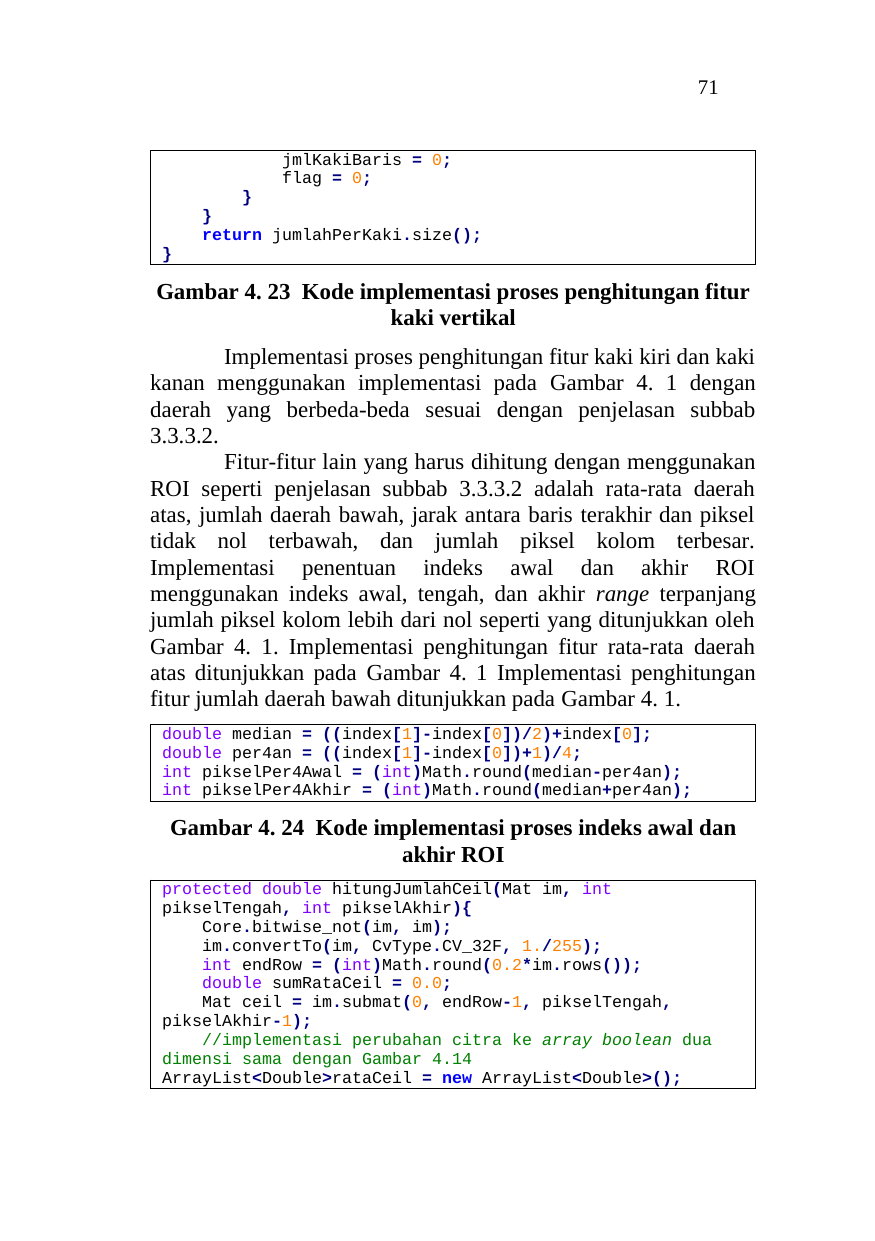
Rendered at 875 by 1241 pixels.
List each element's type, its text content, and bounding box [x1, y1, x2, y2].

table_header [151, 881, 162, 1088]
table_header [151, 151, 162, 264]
text Gambar 4. 23 Kode implementasi proses penghitungan fitur kaki vertikal [150, 278, 756, 330]
text Gambar 4. 24 Kode implementasi proses indeks awal dan akhir ROI [150, 814, 756, 867]
text Implementasi proses penghitungan fitur kaki kiri dan kaki kanan menggunakan implementasi pada Gambar 4. 1 dengan daerah yang berbeda-beda sesuai dengan penjelasan subbab 3.3.3.2. [150, 343, 756, 448]
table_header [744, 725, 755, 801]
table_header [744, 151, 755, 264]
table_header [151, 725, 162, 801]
text Fitur-fitur lain yang harus dihitung dengan menggunakan ROI seperti penjelasan subbab 3.3.3.2 adalah rata-rata daerah atas, jumlah daerah bawah, jarak antara baris terakhir dan piksel tidak nol terbawah, dan jumlah piksel kolom terbesar. Implementasi penentuan indeks awal dan akhir ROI menggunakan indeks awal, tengah, dan akhir range terpanjang jumlah piksel kolom lebih dari nol seperti yang ditunjukkan oleh Gambar 4. 1. Implementasi penghitungan fitur rata-rata daerah atas ditunjukkan pada Gambar 4. 1 Implementasi penghitungan fitur jumlah daerah bawah ditunjukkan pada Gambar 4. 1. [150, 448, 756, 712]
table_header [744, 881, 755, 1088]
